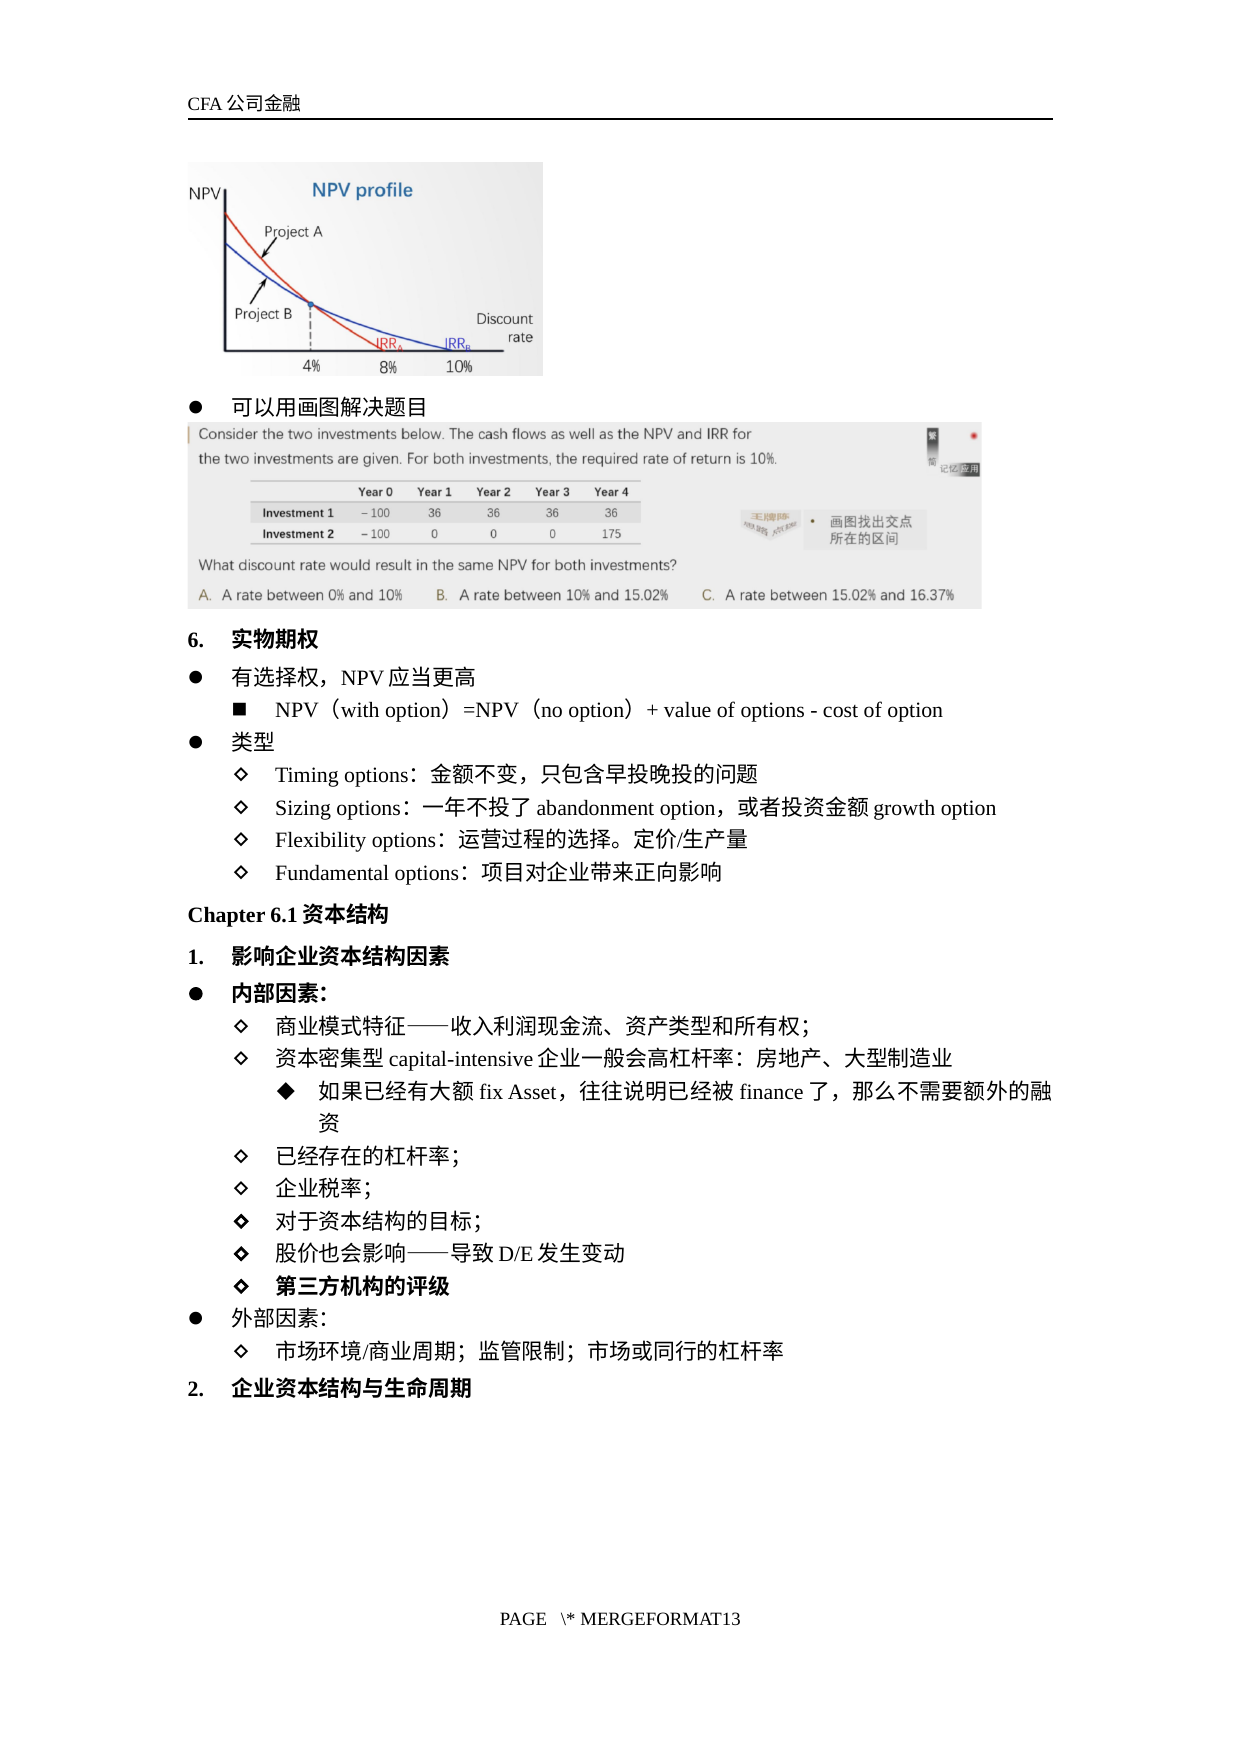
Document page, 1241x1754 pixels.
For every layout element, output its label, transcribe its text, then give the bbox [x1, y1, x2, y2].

list 如果已经有大额fix Asset，往往说明已经被finance了，那么不需要额外的融资 [275, 1073, 1053, 1138]
list 股价也会影响——导致D/E发生变动 [231, 1236, 1053, 1268]
list Flexibility options：运营过程的选择。定价/生产量 [231, 822, 1053, 854]
list 类型 [187, 724, 1053, 757]
list NPV（with option）=NPV（no option）+ value of options - cost of option [231, 692, 1053, 724]
list Sizing options：一年不投了abandonment option，或者投资金额growth option [231, 789, 1053, 822]
subtitle 企业资本结构与生命周期 [187, 1371, 1053, 1403]
picture [187, 422, 982, 609]
list 内部因素： [187, 976, 1053, 1008]
list 外部因素： [187, 1301, 1053, 1333]
list 已经存在的杠杆率； [231, 1138, 1053, 1171]
list Fundamental options：项目对企业带来正向影响 [231, 854, 1053, 887]
list 商业模式特征——收入利润现金流、资产类型和所有权； [231, 1008, 1053, 1041]
list 有选择权，NPV应当更高 [187, 659, 1053, 692]
list 对于资本结构的目标； [231, 1203, 1053, 1236]
picture [187, 162, 543, 376]
list Timing options：金额不变，只包含早投晚投的问题 [231, 757, 1053, 789]
subtitle 影响企业资本结构因素 [187, 938, 1053, 971]
subtitle Chapter 6.1资本结构 [187, 896, 1053, 929]
subtitle 实物期权 [187, 622, 1053, 654]
list 可以用画图解决题目 [187, 389, 1053, 422]
list 资本密集型capital-intensive企业一般会高杠杆率：房地产、大型制造业 [231, 1041, 1053, 1073]
list 第三方机构的评级 [231, 1268, 1053, 1301]
list 企业税率； [231, 1171, 1053, 1203]
list 市场环境/商业周期；监管限制；市场或同行的杠杆率 [231, 1333, 1053, 1366]
